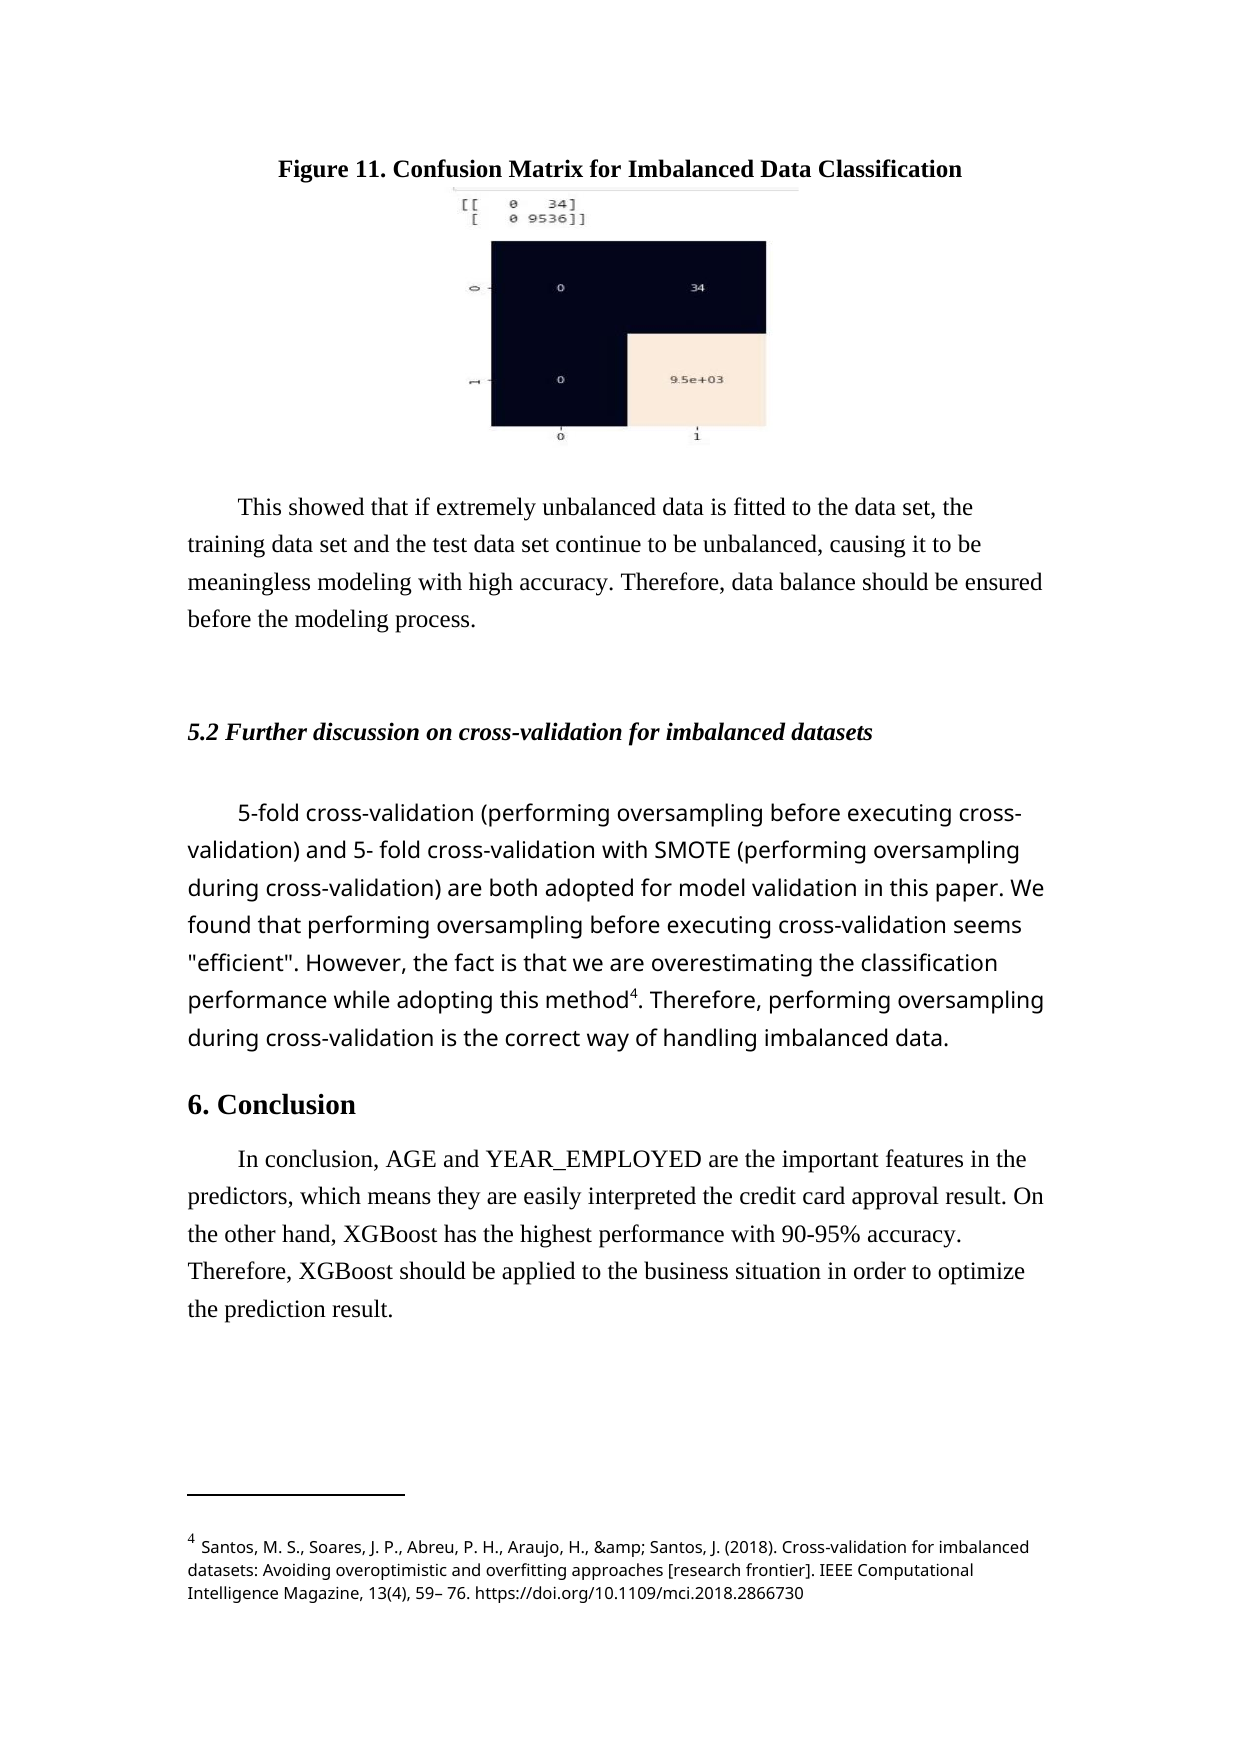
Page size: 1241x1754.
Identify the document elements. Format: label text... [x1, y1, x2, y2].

text 5-fold cross-validation (performing oversampling before executing cross-validation) and 5- fold cross-validation with SMOTE (performing oversampling during cross-validation) are both adopted for model validation in this paper. We found that performing oversampling before executing cross-validation seems "efficient". However, the fact is that we are overestimating the classification performance while adopting this method. Therefore, performing oversampling during cross-validation is the correct way of handling imbalanced data. [187, 793, 1053, 1056]
text In conclusion, AGE and YEAR_EMPLOYED are the important features in the predictors, which means they are easily interpreted the credit card approval result. On the other hand, XGBoost has the highest performance with 90-95% accuracy. Therefore, XGBoost should be applied to the business situation in order to optimize the prediction result. [187, 1139, 1053, 1327]
text 5.2 Further discussion on cross-validation for imbalanced datasets [187, 712, 1053, 750]
text This showed that if extremely unbalanced data is fitted to the data set, the training data set and the test data set continue to be unbalanced, causing it to be meaningless modeling with high accuracy. Therefore, data balance should be ensured before the modeling process. [187, 487, 1053, 637]
picture [441, 187, 799, 451]
text 6. Conclusion [187, 1085, 1053, 1123]
text Figure 11. Confusion Matrix for Imbalanced Data Classification [187, 150, 1053, 187]
